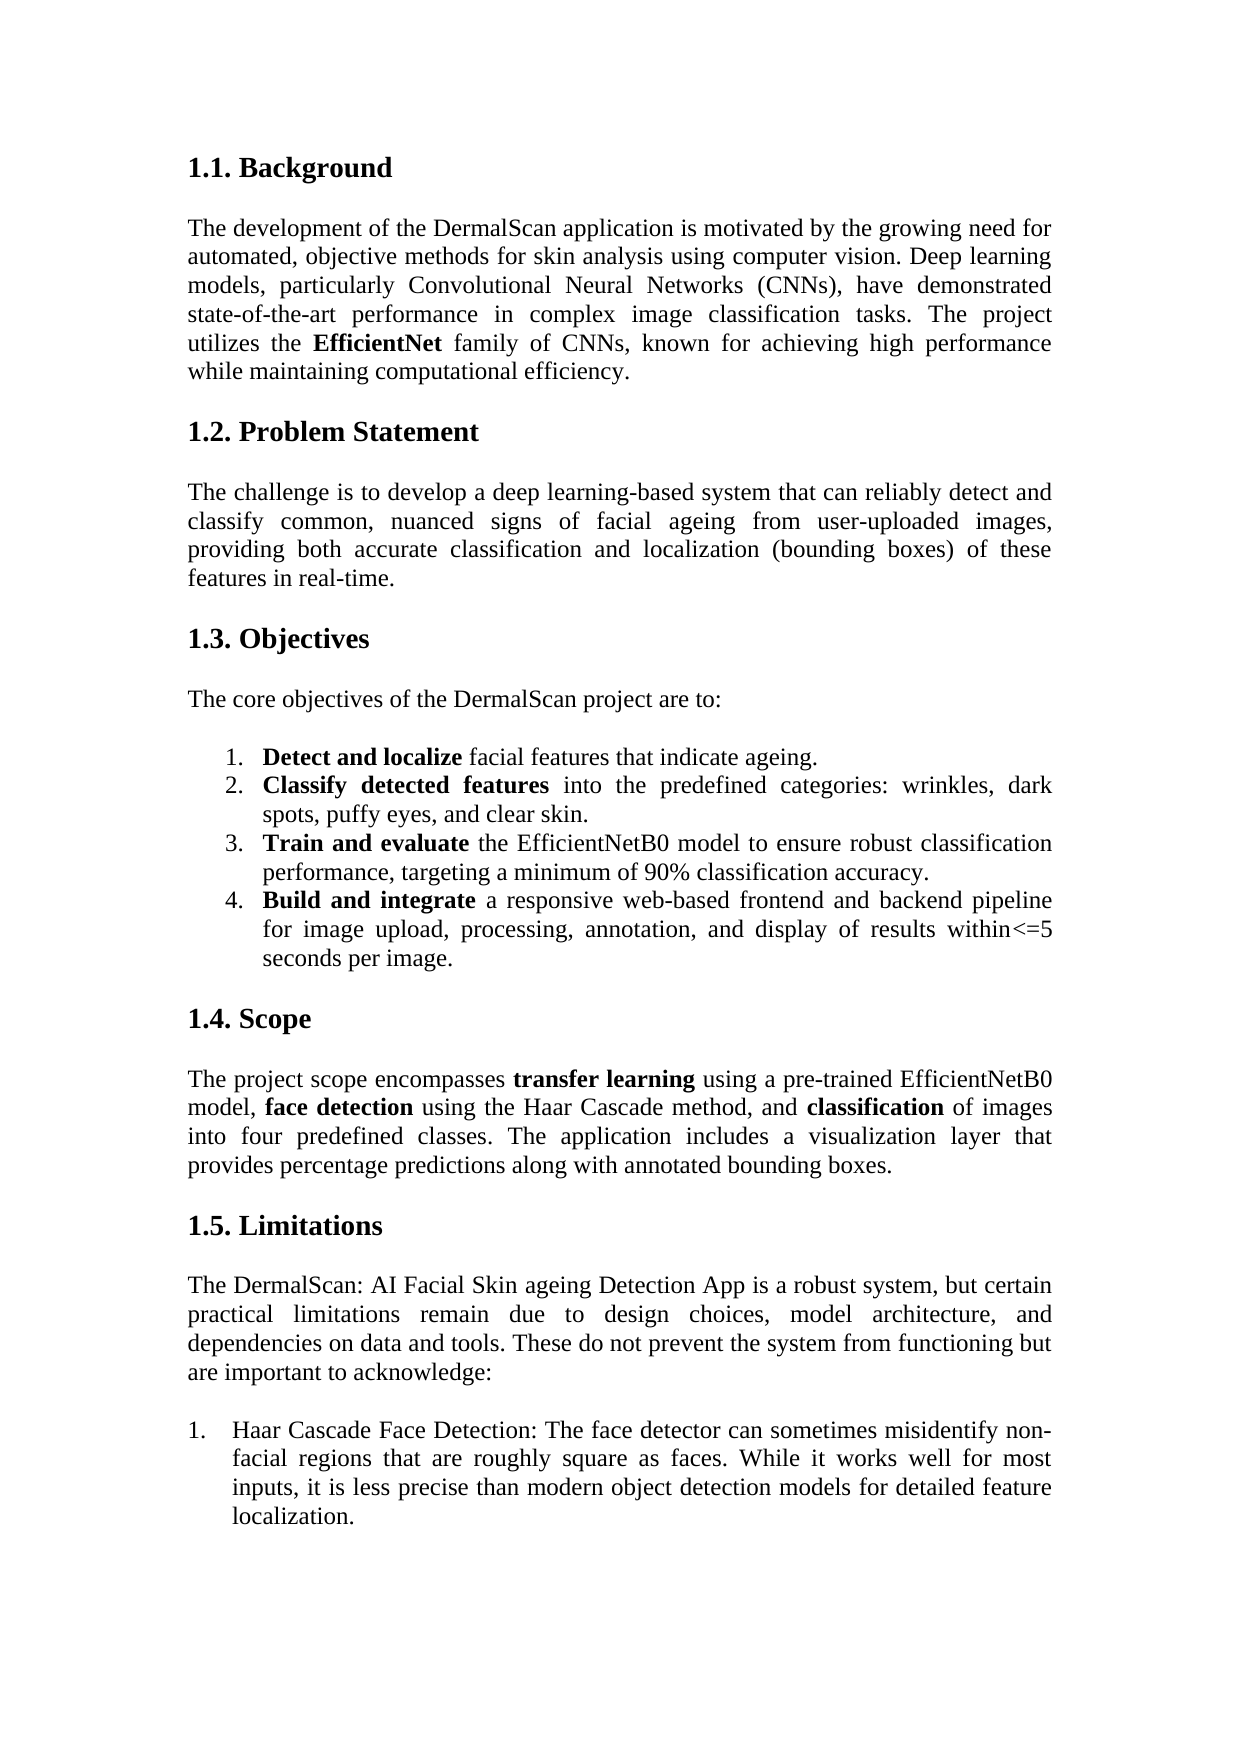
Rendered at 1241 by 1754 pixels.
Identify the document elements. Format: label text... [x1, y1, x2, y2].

text The development of the DermalScan application is motivated by the growing need for automated, objective methods for skin analysis using computer vision. Deep learning models, particularly Convolutional Neural Networks (CNNs), have demonstrated state-of-the-art performance in complex image classification tasks. The project utilizes the EfficientNet family of CNNs, known for achieving high performance while maintaining computational efficiency. [187, 213, 1053, 385]
text The project scope encompasses transfer learning using a pre-trained EfficientNetB0 model, face detection using the Haar Cascade method, and classification of images into four predefined classes. The application includes a visualization layer that provides percentage predictions along with annotated bounding boxes. [187, 1064, 1053, 1179]
subtitle 1.5. Limitations [187, 1208, 1053, 1241]
list Build and integrate a responsive web-based frontend and backend pipeline for image upload, processing, annotation, and display of results within<=5 seconds per image. [225, 886, 1053, 972]
list Detect and localize facial features that indicate ageing. [225, 742, 1053, 771]
text The DermalScan: AI Facial Skin ageing Detection App is a robust system, but certain practical limitations remain due to design choices, model architecture, and dependencies on data and tools. These do not prevent the system from functioning but are important to acknowledge: [187, 1271, 1053, 1386]
subtitle 1.3. Objectives [187, 621, 1053, 655]
subtitle 1.2. Problem Statement [187, 414, 1053, 448]
text The core objectives of the DermalScan project are to: [187, 684, 1053, 713]
text The challenge is to develop a deep learning-based system that can reliably detect and classify common, nuanced signs of facial ageing from user-uploaded images, providing both accurate classification and localization (bounding boxes) of these features in real-time. [187, 477, 1053, 592]
list Train and evaluate the EfficientNetB0 model to ensure robust classification performance, targeting a minimum of 90% classification accuracy. [225, 828, 1053, 886]
list Haar Cascade Face Detection: The face detector can sometimes misidentify non-facial regions that are roughly square as faces. While it works well for most inputs, it is less precise than modern object detection models for detailed feature localization. [187, 1415, 1053, 1530]
subtitle 1.4. Scope [187, 1001, 1053, 1034]
subtitle 1.1. Background [187, 150, 1053, 183]
list Classify detected features into the predefined categories: wrinkles, dark spots, puffy eyes, and clear skin. [225, 771, 1053, 828]
